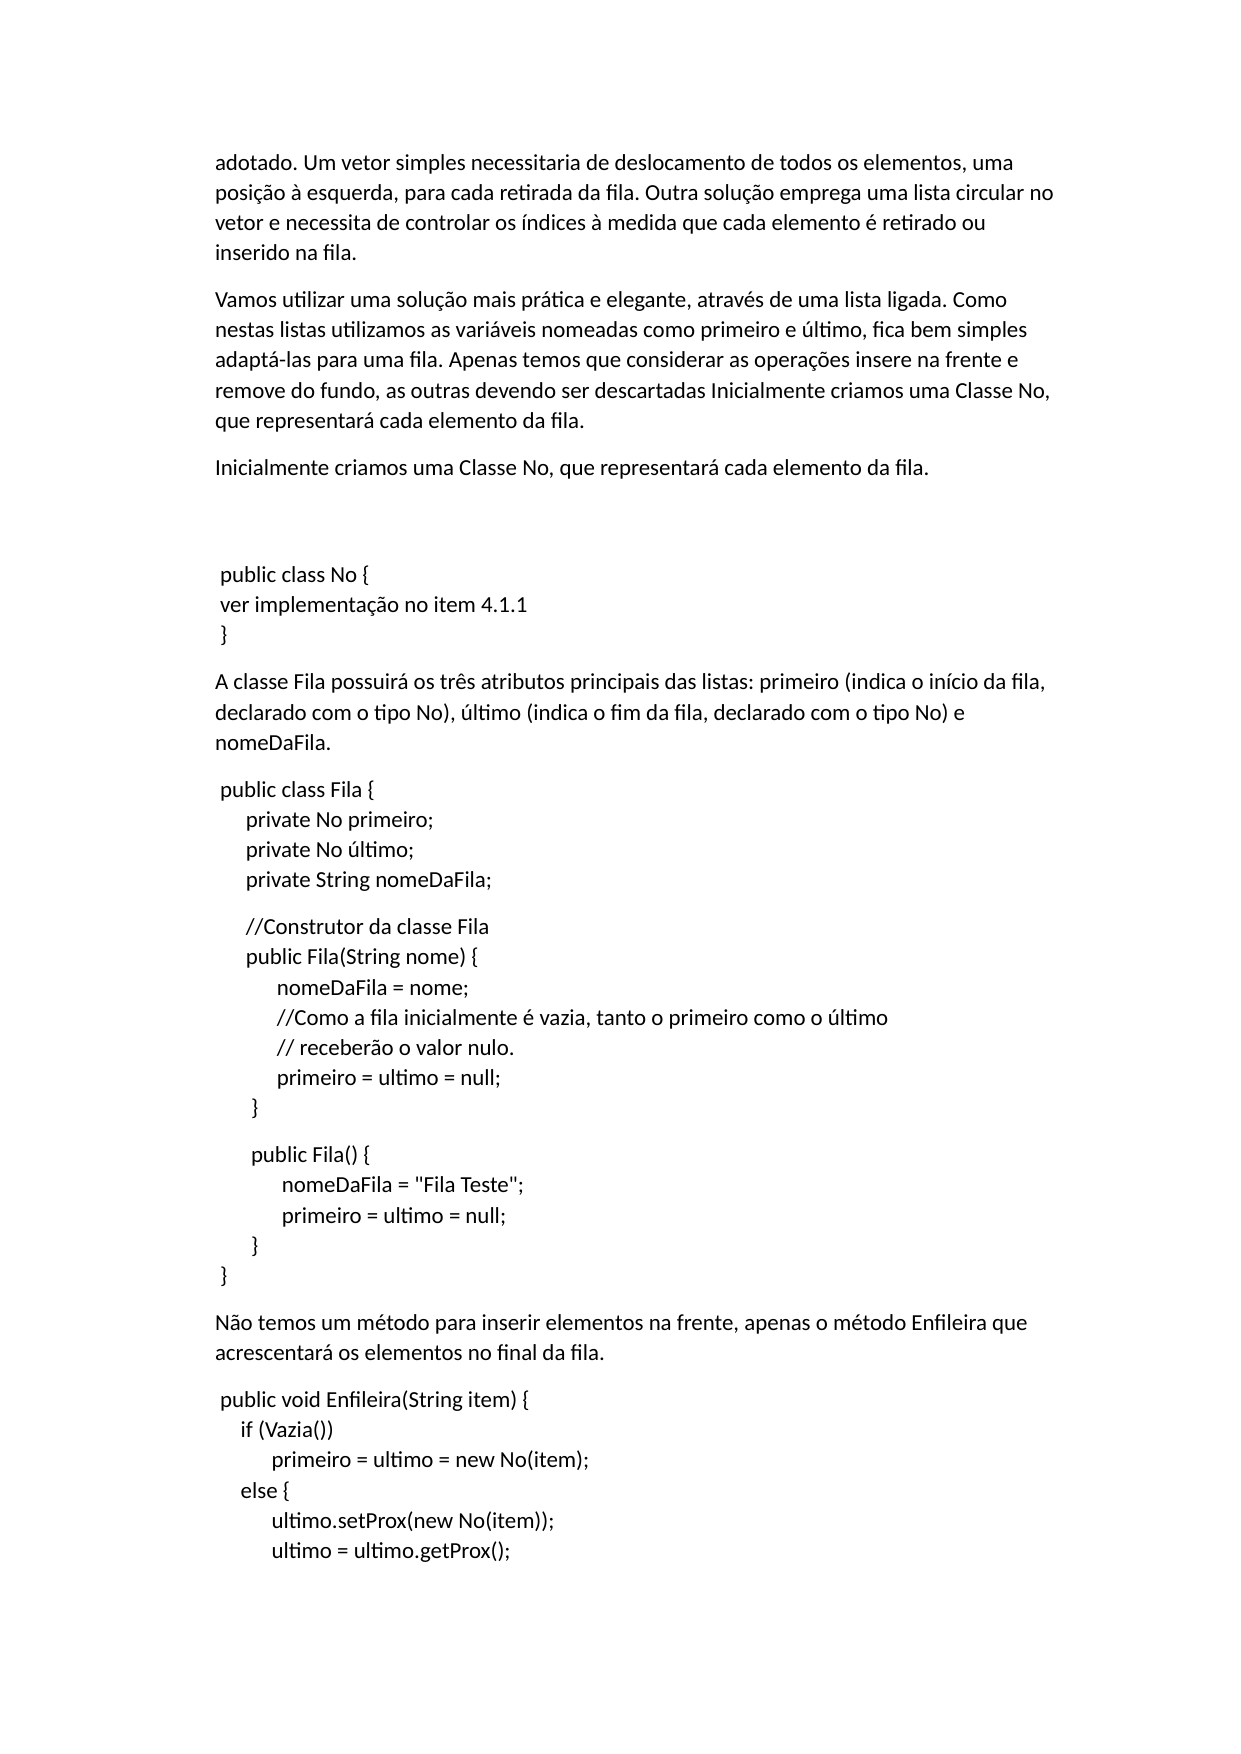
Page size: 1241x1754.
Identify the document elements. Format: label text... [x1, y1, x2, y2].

text //Construtor da classe Fila public Fila(String nome) { nomeDaFila = nome; //Como a fila inicialmente é vazia, tanto o primeiro como o último // receberão o valor nulo. primeiro = ultimo = null; } [215, 912, 1063, 1121]
text public class Fila { private No primeiro; private No último; private String nomeDaFila; [215, 775, 1063, 893]
text Vamos utilizar uma solução mais prática e elegante, através de uma lista ligada. Como nestas listas utilizamos as variáveis nomeadas como primeiro e último, fica bem simples adaptá-las para uma fila. Apenas temos que considerar as operações insere na frente e remove do fundo, as outras devendo ser descartadas Inicialmente criamos uma Classe No, que representará cada elemento da fila. [215, 285, 1063, 434]
text public class No { ver implementação no item 4.1.1 } [215, 560, 1063, 648]
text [215, 1385, 1063, 1564]
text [215, 148, 1063, 266]
text Não temos um método para inserir elementos na frente, apenas o método Enfileira que acrescentará os elementos no final da fila. [215, 1308, 1063, 1366]
text public Fila() { nomeDaFila = "Fila Teste"; primeiro = ultimo = null; } } [215, 1140, 1063, 1289]
text A classe Fila possuirá os três atributos principais das listas: primeiro (indica o início da fila, declarado com o tipo No), último (indica o fim da fila, declarado com o tipo No) e nomeDaFila. [215, 667, 1063, 756]
text Inicialmente criamos uma Classe No, que representará cada elemento da fila. [215, 453, 1063, 541]
